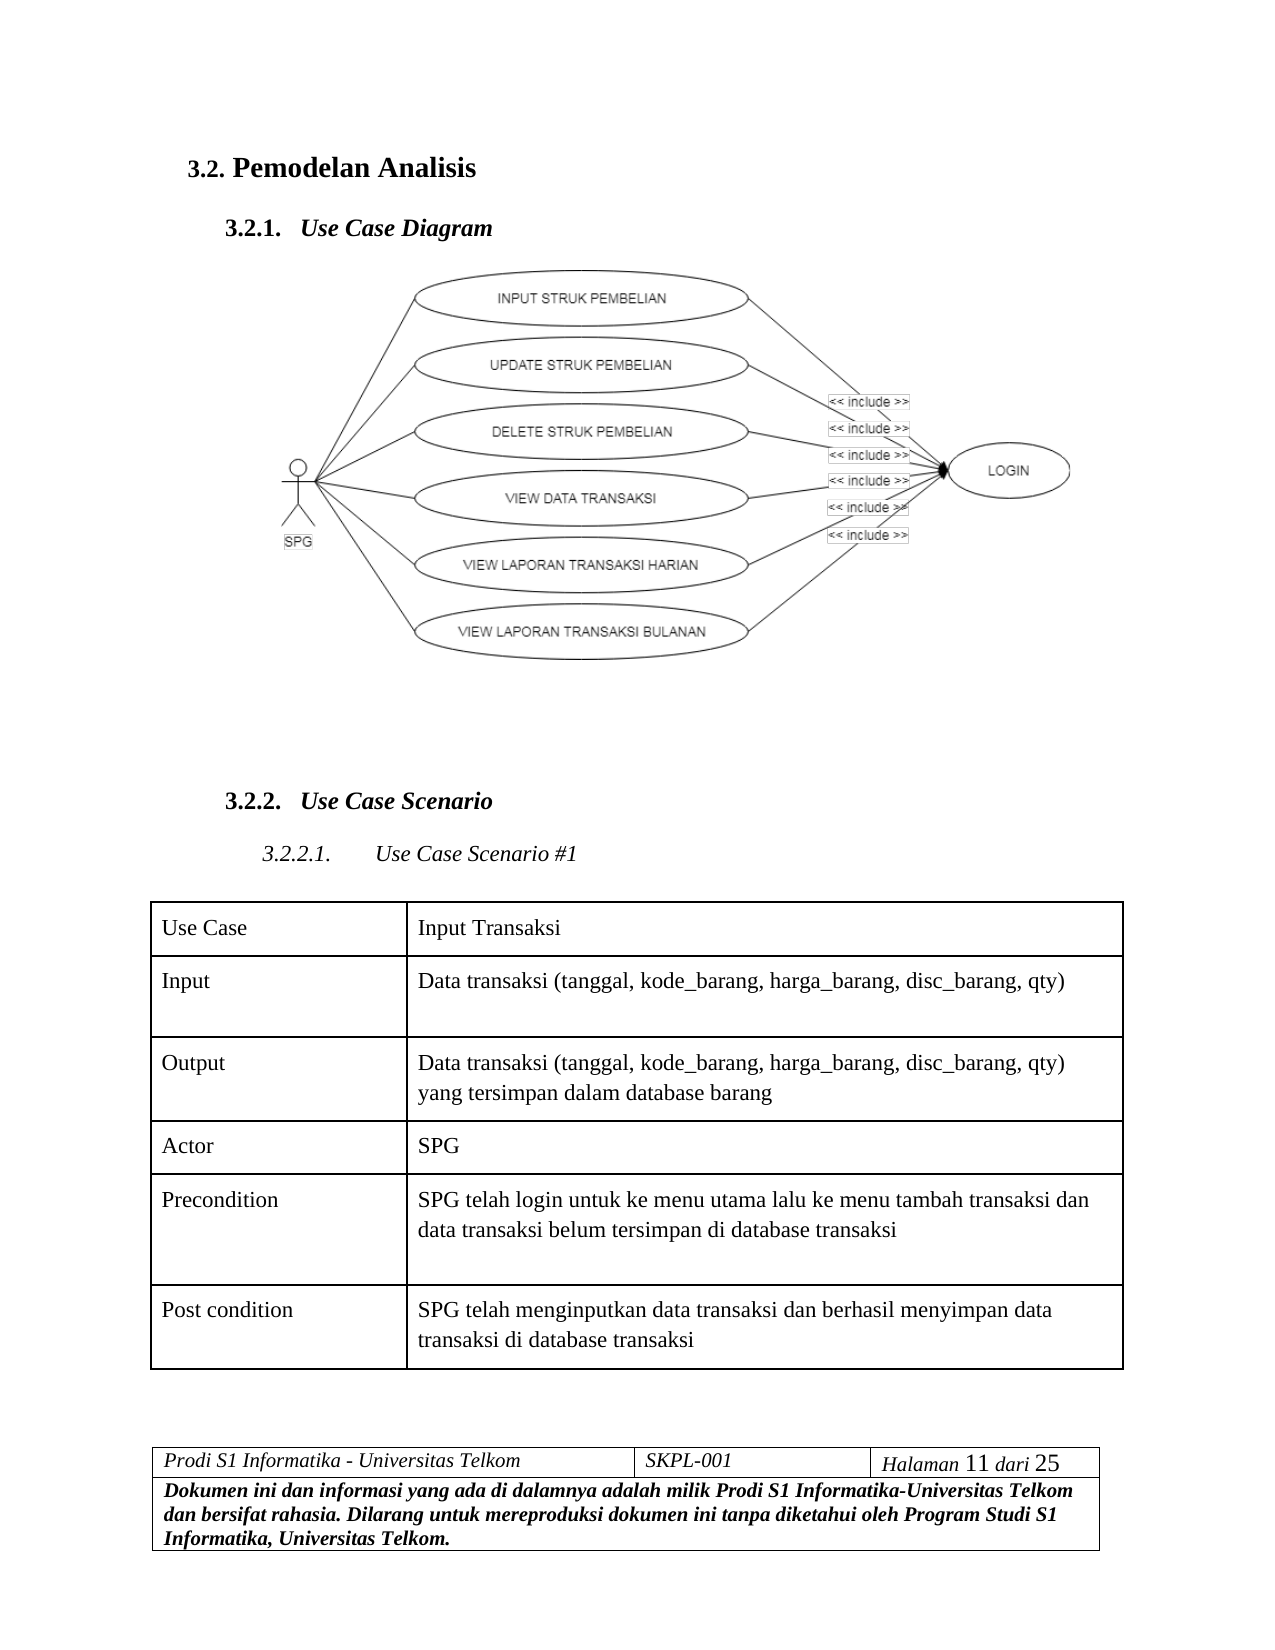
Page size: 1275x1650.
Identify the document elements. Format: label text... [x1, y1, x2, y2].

table_cell SPG [408, 1122, 1122, 1173]
table_cell Input [152, 957, 406, 1036]
subtitle Use Case Diagram [225, 213, 1125, 241]
table_cell Post condition [152, 1286, 406, 1367]
table_cell SPG telah login untuk ke menu utama lalu ke menu tambah transaksi dan data transaksi belum tersimpan di database transaksi [408, 1175, 1122, 1284]
table_cell Data transaksi (tanggal, kode_barang, harga_barang, disc_barang, qty) yang tersimpan dalam database barang [408, 1038, 1122, 1120]
table_cell Precondition [152, 1175, 406, 1284]
table_cell Data transaksi (tanggal, kode_barang, harga_barang, disc_barang, qty) [408, 957, 1122, 1036]
subtitle Pemodelan Analisis [187, 150, 1125, 183]
subtitle Use Case Scenario #1 [262, 840, 1125, 866]
table_header Use Case [152, 903, 406, 955]
picture [281, 270, 1071, 660]
table_cell Output [152, 1038, 406, 1120]
table_header Input Transaksi [408, 903, 1122, 955]
table_cell SPG telah menginputkan data transaksi dan berhasil menyimpan data transaksi di database transaksi [408, 1286, 1122, 1367]
table_cell Actor [152, 1122, 406, 1173]
subtitle Use Case Scenario [225, 786, 1125, 815]
